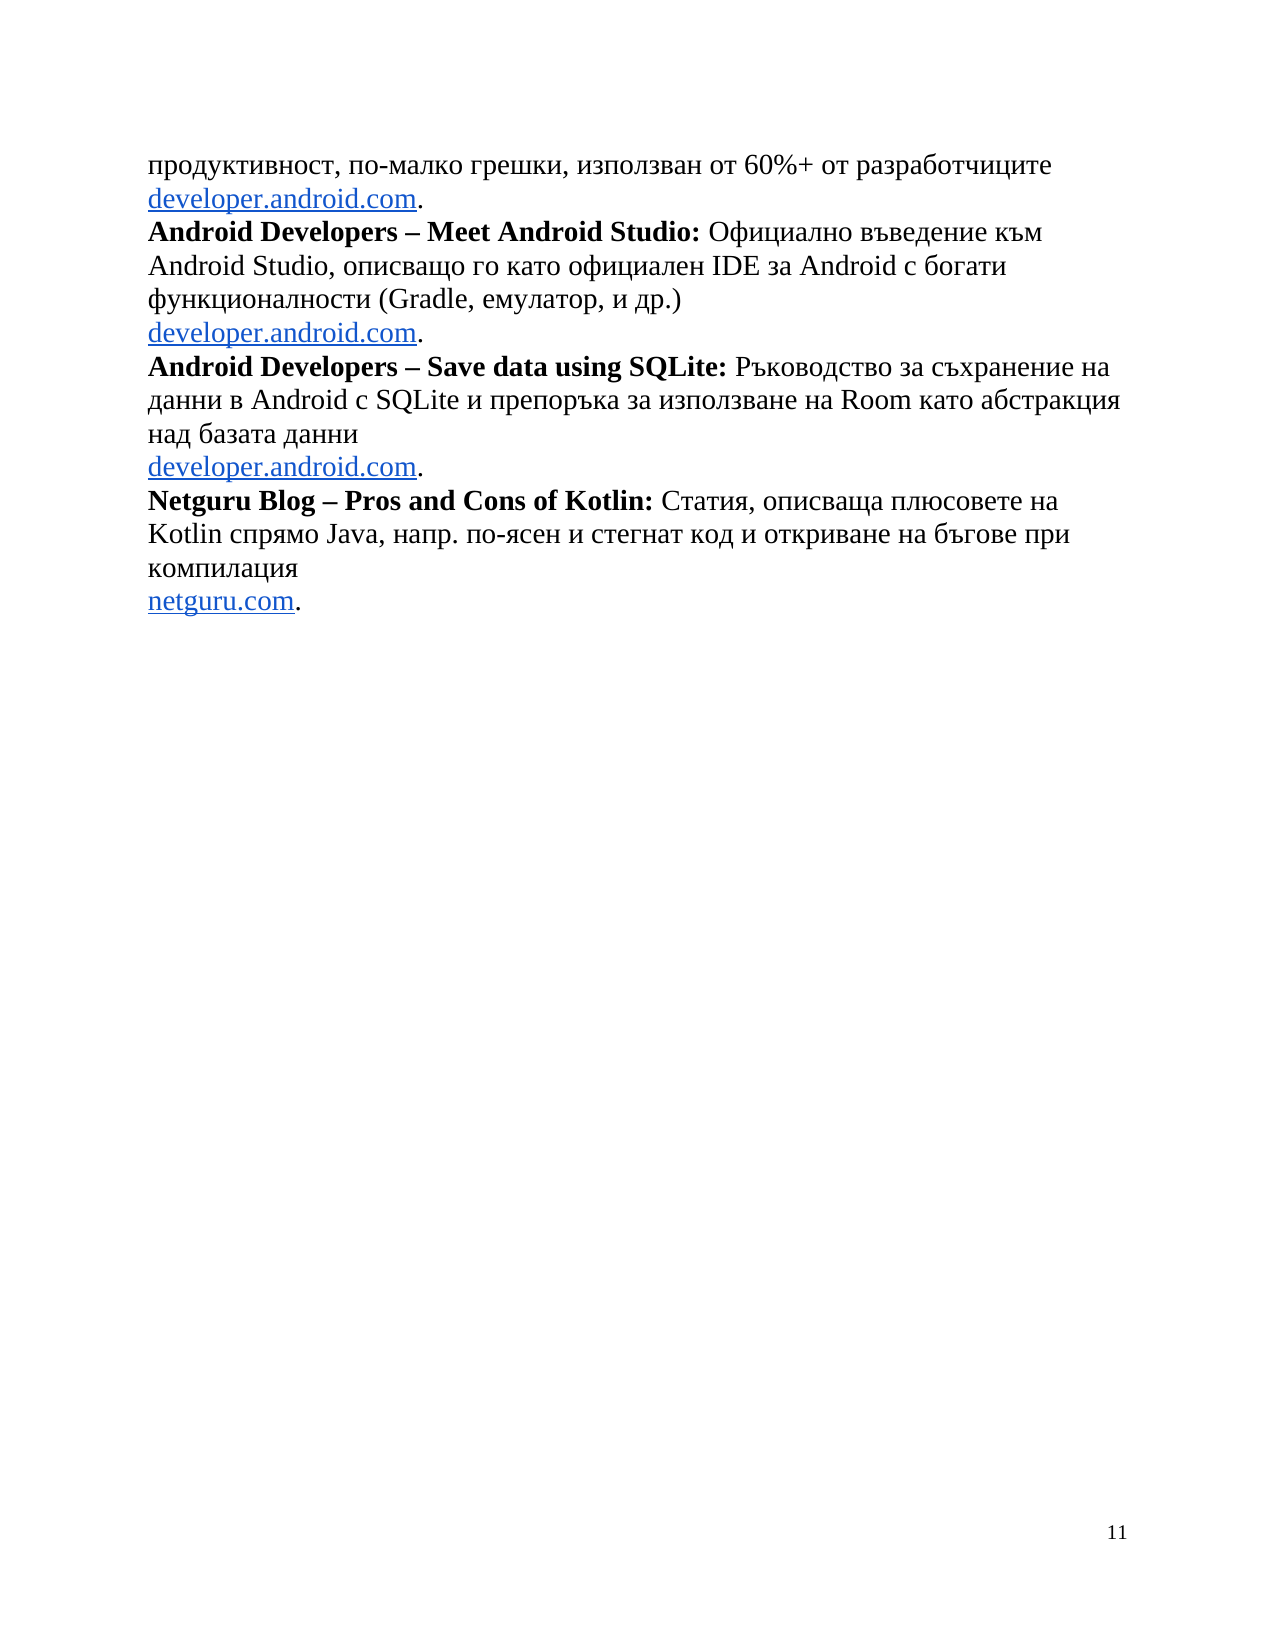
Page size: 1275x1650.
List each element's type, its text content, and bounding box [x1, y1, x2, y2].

text Netguru Blog – Pros and Cons of Kotlin: Статия, описваща плюсовете на Kotlin спрямо Java, напр. по-ясен и стегнат код и откриване на бъгове при компилация​ netguru.com. [148, 483, 1127, 617]
text Android Developers – Save data using SQLite: Ръководство за съхранение на данни в Android с SQLite и препоръка за използване на Room като абстракция над базата данни​ developer.android.com. [148, 349, 1127, 483]
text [148, 147, 1127, 214]
text Android Developers – Meet Android Studio: Официално въведение към Android Studio, описващо го като официален IDE за Android с богати функционалности (Gradle, емулатор, и др.)​ developer.android.com. [148, 214, 1127, 349]
